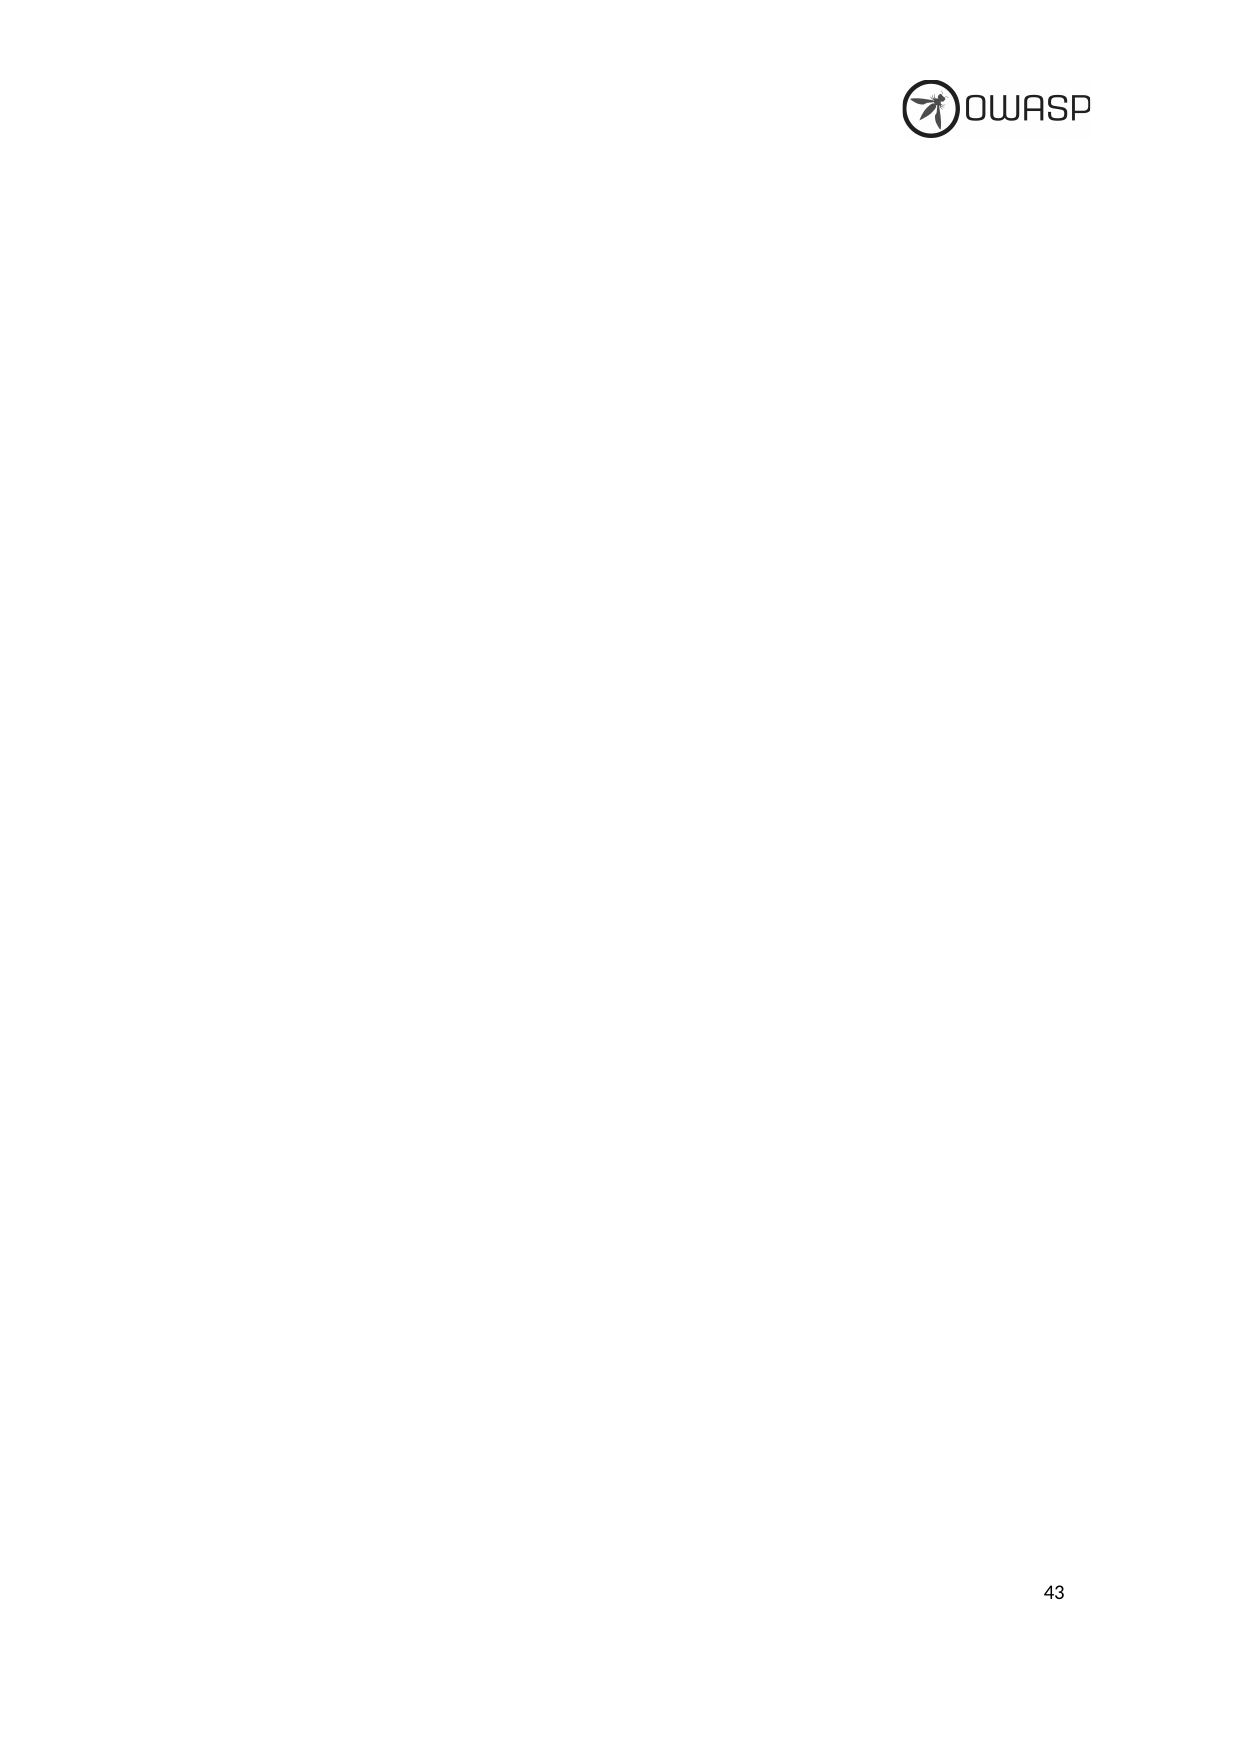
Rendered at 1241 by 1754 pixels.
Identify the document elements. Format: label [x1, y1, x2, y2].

picture [902, 80, 1091, 138]
